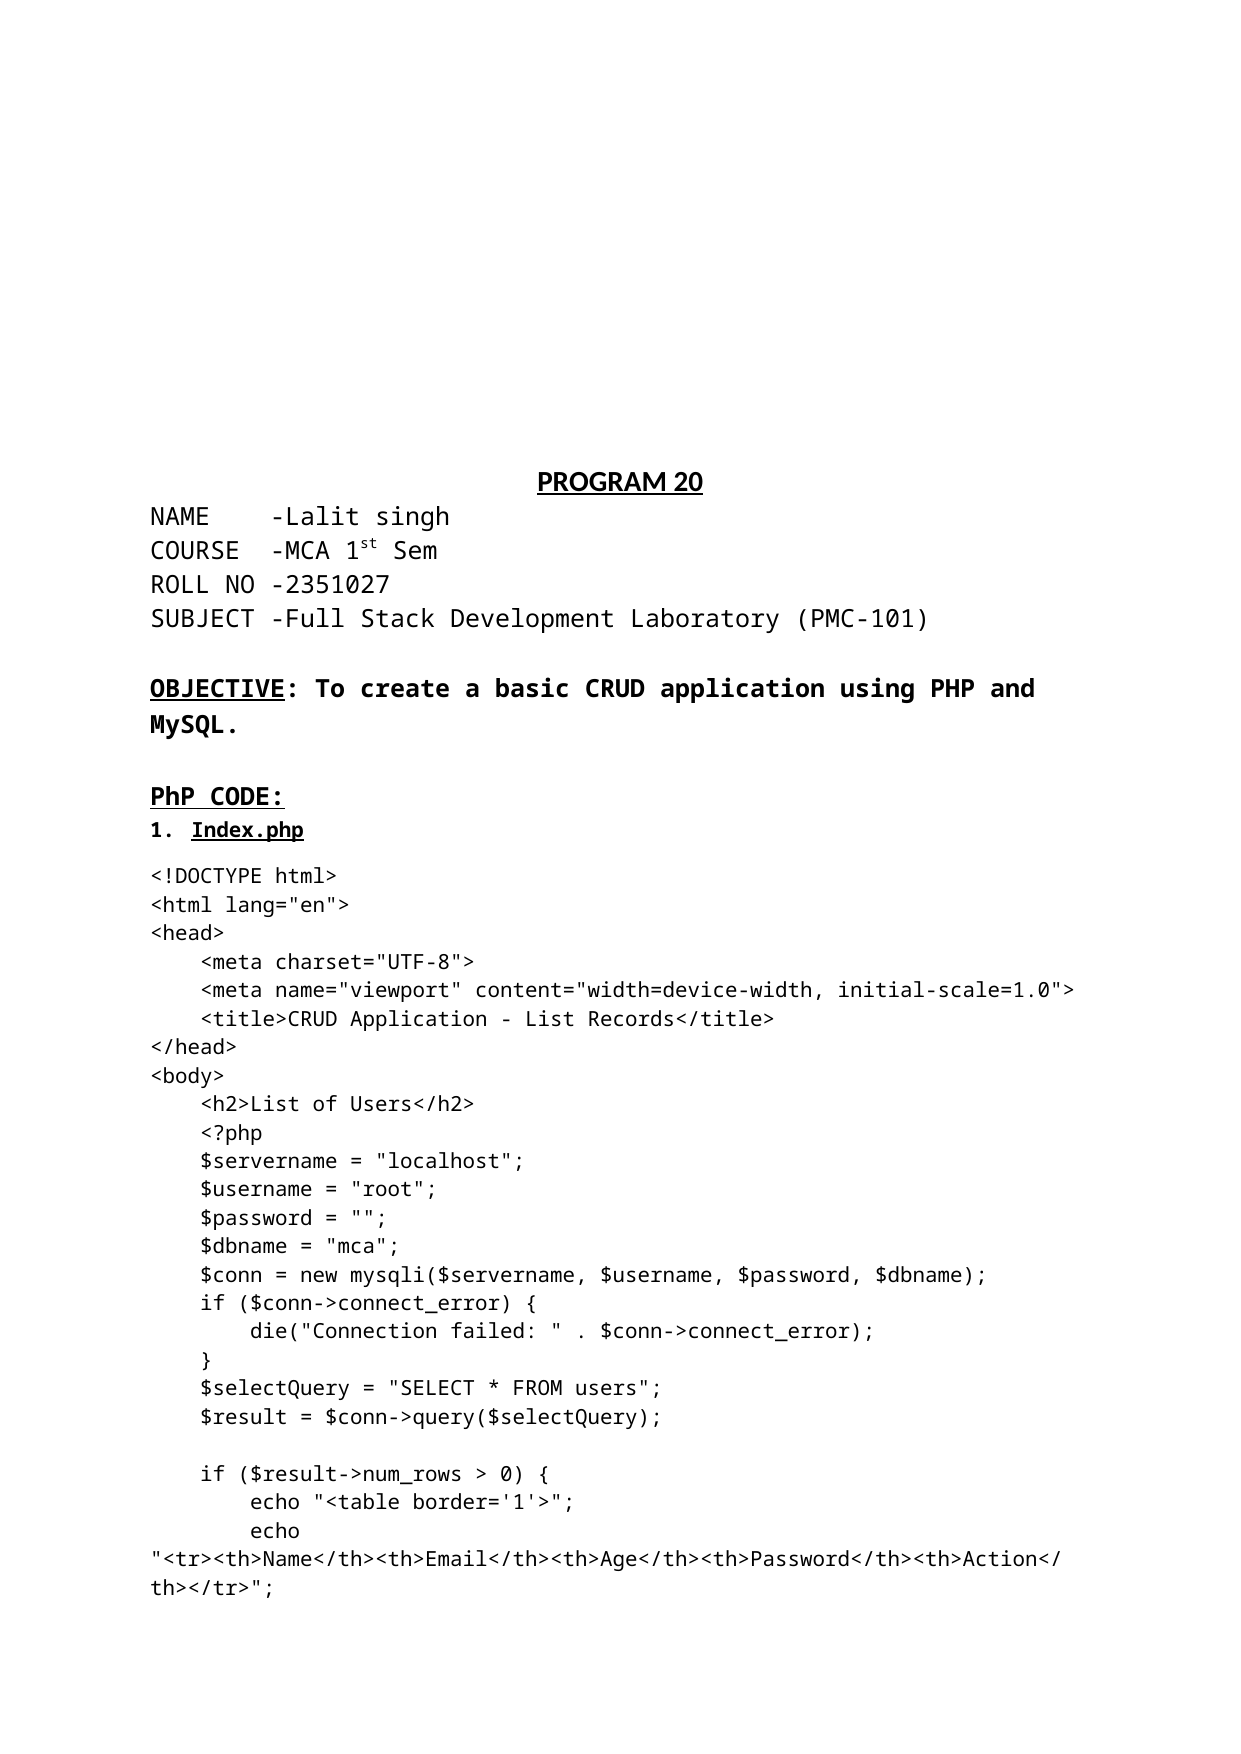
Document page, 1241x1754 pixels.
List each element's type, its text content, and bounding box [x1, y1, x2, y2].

text ROLL NO -2351027 [150, 567, 1090, 601]
text NAME -Lalit singh [150, 498, 1090, 532]
text $servername = "localhost"; [150, 1146, 1090, 1174]
text $password = ""; [150, 1203, 1090, 1231]
text $result = $conn->query($selectQuery); [150, 1402, 1090, 1430]
text <meta name="viewport" content="width=device-width, initial-scale=1.0"> [150, 975, 1090, 1004]
text <meta charset="UTF-8"> [150, 947, 1090, 975]
text <html lang="en"> [150, 890, 1090, 918]
text <?php [150, 1118, 1090, 1146]
text <!DOCTYPE html> [150, 862, 1090, 890]
text <head> [150, 918, 1090, 947]
text <h2>List of Users</h2> [150, 1089, 1090, 1118]
text echo "<table border='1'>"; [150, 1487, 1090, 1516]
text echo "<tr><th>Name</th><th>Email</th><th>Age</th><th>Password</th><th>Action</th></tr>"; [150, 1516, 1090, 1601]
text $selectQuery = "SELECT * FROM users"; [150, 1373, 1090, 1402]
text $conn = new mysqli($servername, $username, $password, $dbname); [150, 1260, 1090, 1288]
text } [150, 1345, 1090, 1373]
text SUBJECT -Full Stack Development Laboratory (PMC-101) [150, 601, 1090, 635]
list PhP CODE: [150, 779, 1090, 813]
text if ($result->num_rows > 0) { [150, 1459, 1090, 1487]
text </head> [150, 1032, 1090, 1061]
list OBJECTIVE: To create a basic CRUD application using PHP and MySQL. [150, 671, 1090, 741]
text die("Connection failed: " . $conn->connect_error); [150, 1317, 1090, 1345]
text $username = "root"; [150, 1174, 1090, 1203]
text COURSE -MCA 1st Sem [150, 532, 1090, 567]
text <title>CRUD Application - List Records</title> [150, 1004, 1090, 1032]
text PROGRAM 20 [150, 463, 1090, 498]
text if ($conn->connect_error) { [150, 1288, 1090, 1317]
text $dbname = "mca"; [150, 1231, 1090, 1260]
text <body> [150, 1061, 1090, 1089]
list Index.php [150, 815, 1090, 843]
